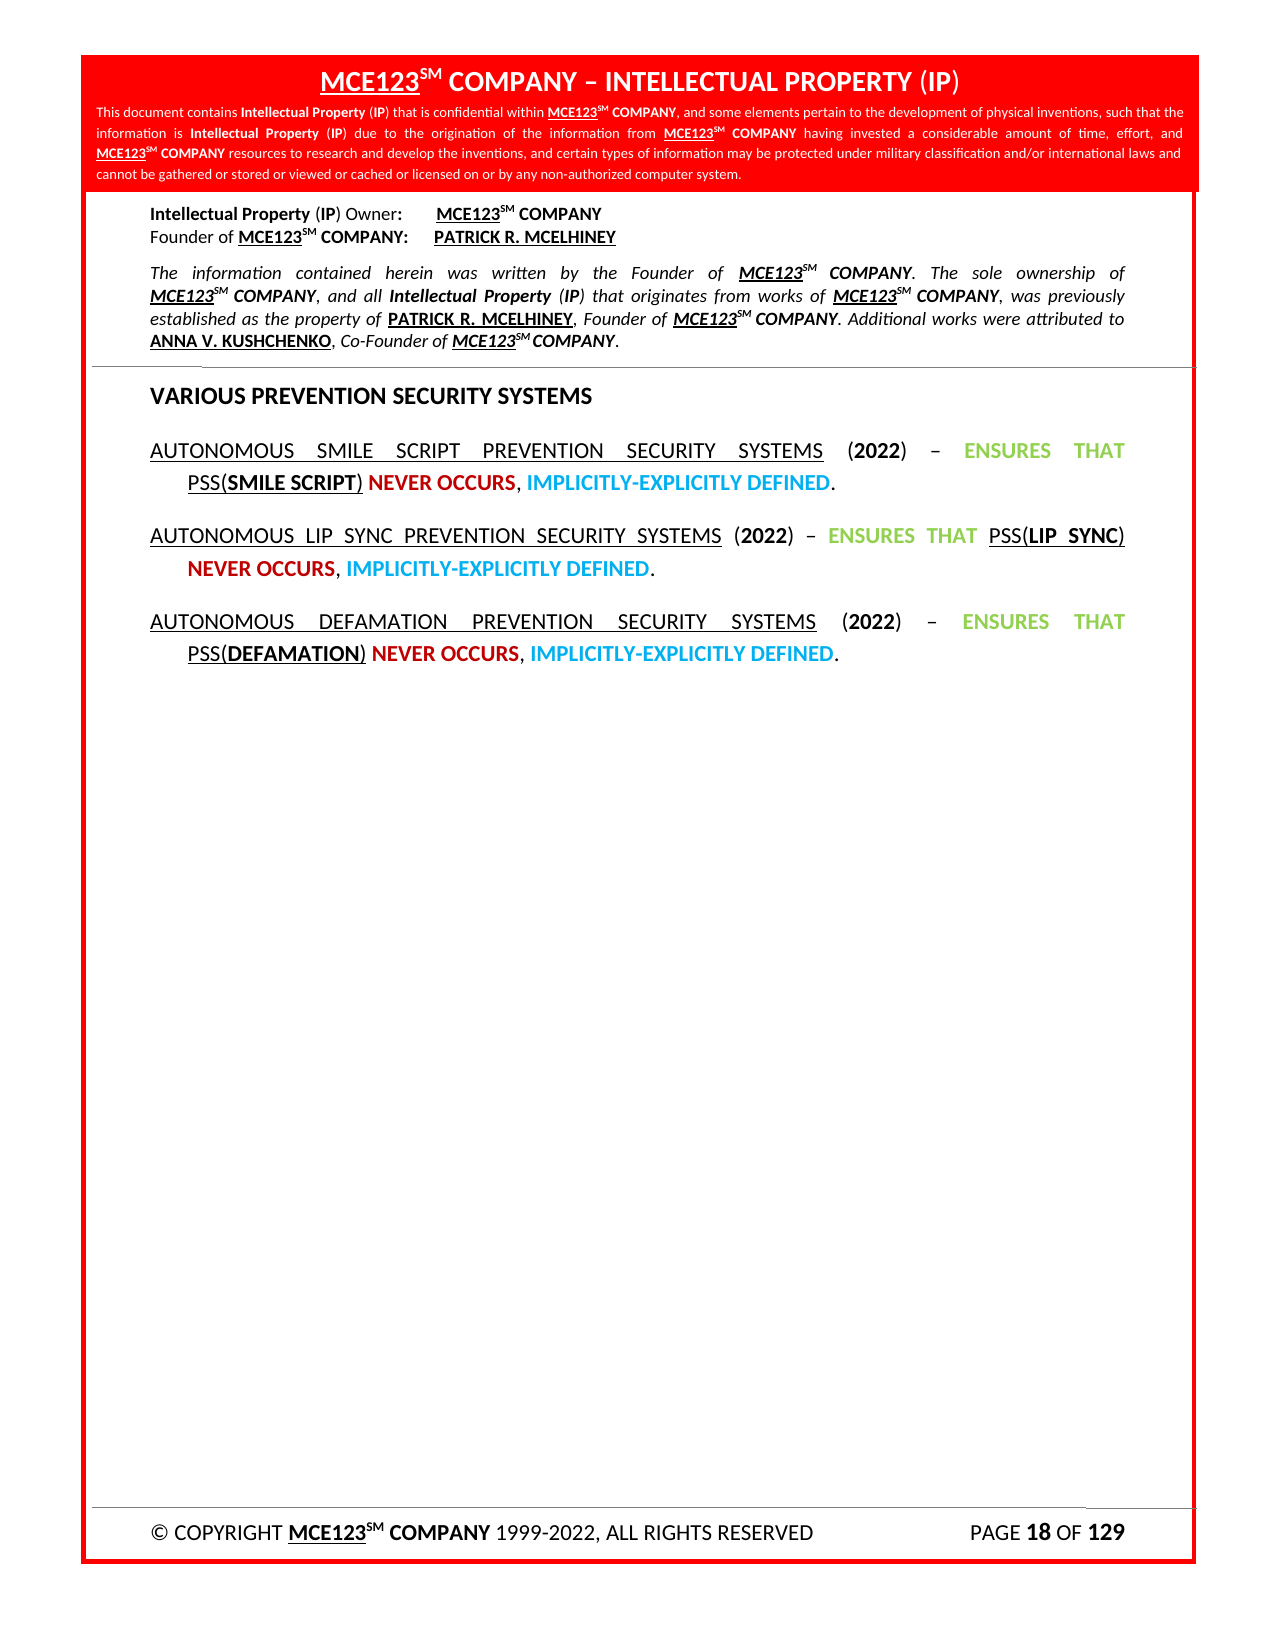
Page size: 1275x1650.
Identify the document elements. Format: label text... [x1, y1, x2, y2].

text AUTONOMOUS LIP SYNC PREVENTION SECURITY SYSTEMS (2022) – ENSURES THAT PSS(LIP SYNC) NEVER OCCURS, IMPLICITLY-EXPLICITLY DEFINED. [150, 522, 1125, 582]
text VARIOUS PREVENTION SECURITY SYSTEMS [150, 381, 1125, 411]
text AUTONOMOUS DEFAMATION PREVENTION SECURITY SYSTEMS (2022) – ENSURES THAT PSS(DEFAMATION) NEVER OCCURS, IMPLICITLY-EXPLICITLY DEFINED. [150, 607, 1125, 667]
text AUTONOMOUS SMILE SCRIPT PREVENTION SECURITY SYSTEMS (2022) – ENSURES THAT PSS(SMILE SCRIPT) NEVER OCCURS, IMPLICITLY-EXPLICITLY DEFINED. [150, 436, 1125, 497]
